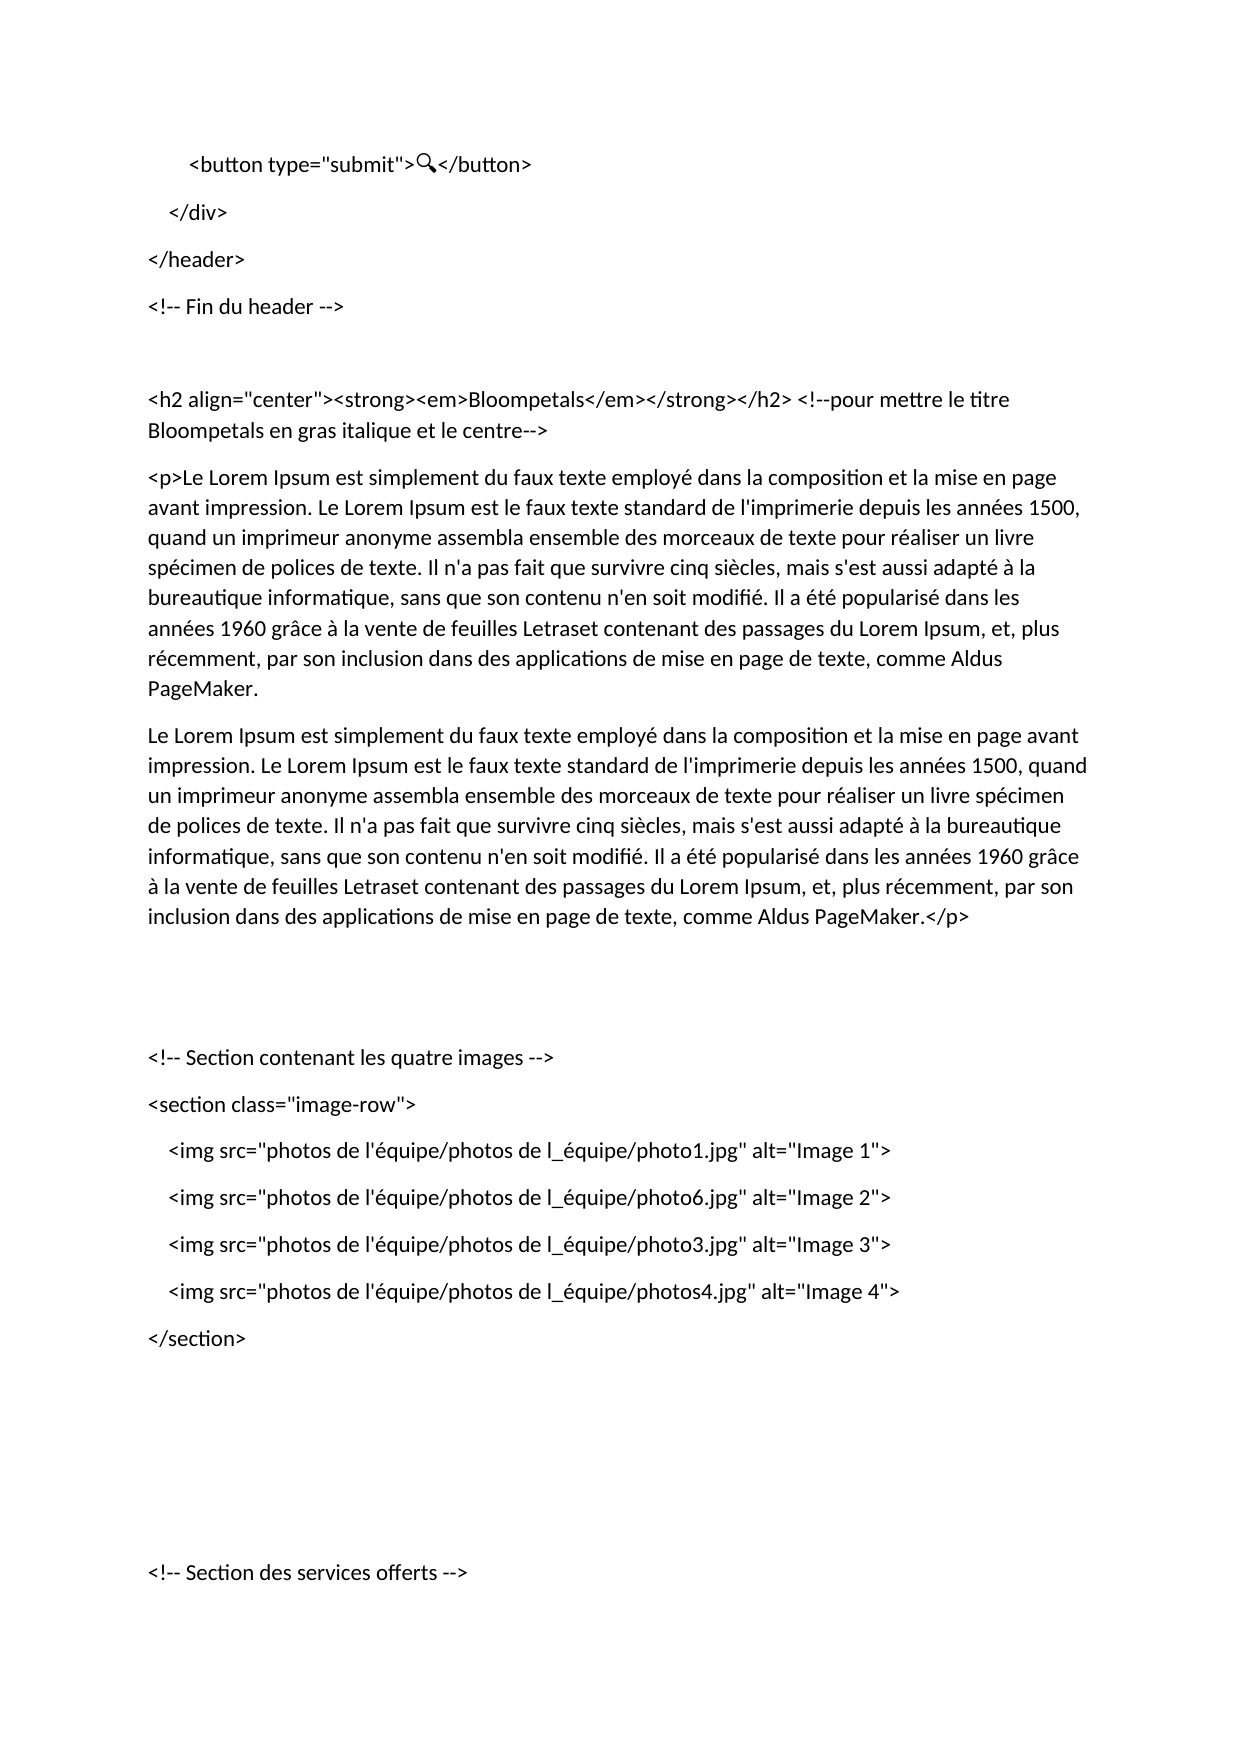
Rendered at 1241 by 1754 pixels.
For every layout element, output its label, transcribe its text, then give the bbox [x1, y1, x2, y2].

text </section> [148, 1324, 1093, 1352]
text <!-- Section contenant les quatre images --> [148, 1043, 1093, 1071]
text <button type="submit">🔍</button> [148, 148, 1093, 179]
text <h2 align="center"><strong><em>Bloompetals</em></strong></h2> <!--pour mettre le titre Bloompetals en gras italique et le centre--> [148, 386, 1093, 444]
text <img src="photos de l'équipe/photos de l_équipe/photo1.jpg" alt="Image 1"> [148, 1137, 1093, 1164]
text <img src="photos de l'équipe/photos de l_équipe/photo3.jpg" alt="Image 3"> [148, 1230, 1093, 1258]
text </div> [148, 198, 1093, 226]
text <!-- Section des services offerts --> [148, 1558, 1093, 1586]
text Le Lorem Ipsum est simplement du faux texte employé dans la composition et la mise en page avant impression. Le Lorem Ipsum est le faux texte standard de l'imprimerie depuis les années 1500, quand un imprimeur anonyme assembla ensemble des morceaux de texte pour réaliser un livre spécimen de polices de texte. Il n'a pas fait que survivre cinq siècles, mais s'est aussi adapté à la bureautique informatique, sans que son contenu n'en soit modifié. Il a été popularisé dans les années 1960 grâce à la vente de feuilles Letraset contenant des passages du Lorem Ipsum, et, plus récemment, par son inclusion dans des applications de mise en page de texte, comme Aldus PageMaker.</p> [148, 721, 1093, 930]
text <!-- Fin du header --> [148, 292, 1093, 320]
text <img src="photos de l'équipe/photos de l_équipe/photo6.jpg" alt="Image 2"> [148, 1183, 1093, 1211]
text </header> [148, 245, 1093, 273]
text <img src="photos de l'équipe/photos de l_équipe/photos4.jpg" alt="Image 4"> [148, 1277, 1093, 1305]
text <p>Le Lorem Ipsum est simplement du faux texte employé dans la composition et la mise en page avant impression. Le Lorem Ipsum est le faux texte standard de l'imprimerie depuis les années 1500, quand un imprimeur anonyme assembla ensemble des morceaux de texte pour réaliser un livre spécimen de polices de texte. Il n'a pas fait que survivre cinq siècles, mais s'est aussi adapté à la bureautique informatique, sans que son contenu n'en soit modifié. Il a été popularisé dans les années 1960 grâce à la vente de feuilles Letraset contenant des passages du Lorem Ipsum, et, plus récemment, par son inclusion dans des applications de mise en page de texte, comme Aldus PageMaker. [148, 463, 1093, 702]
text <section class="image-row"> [148, 1090, 1093, 1118]
